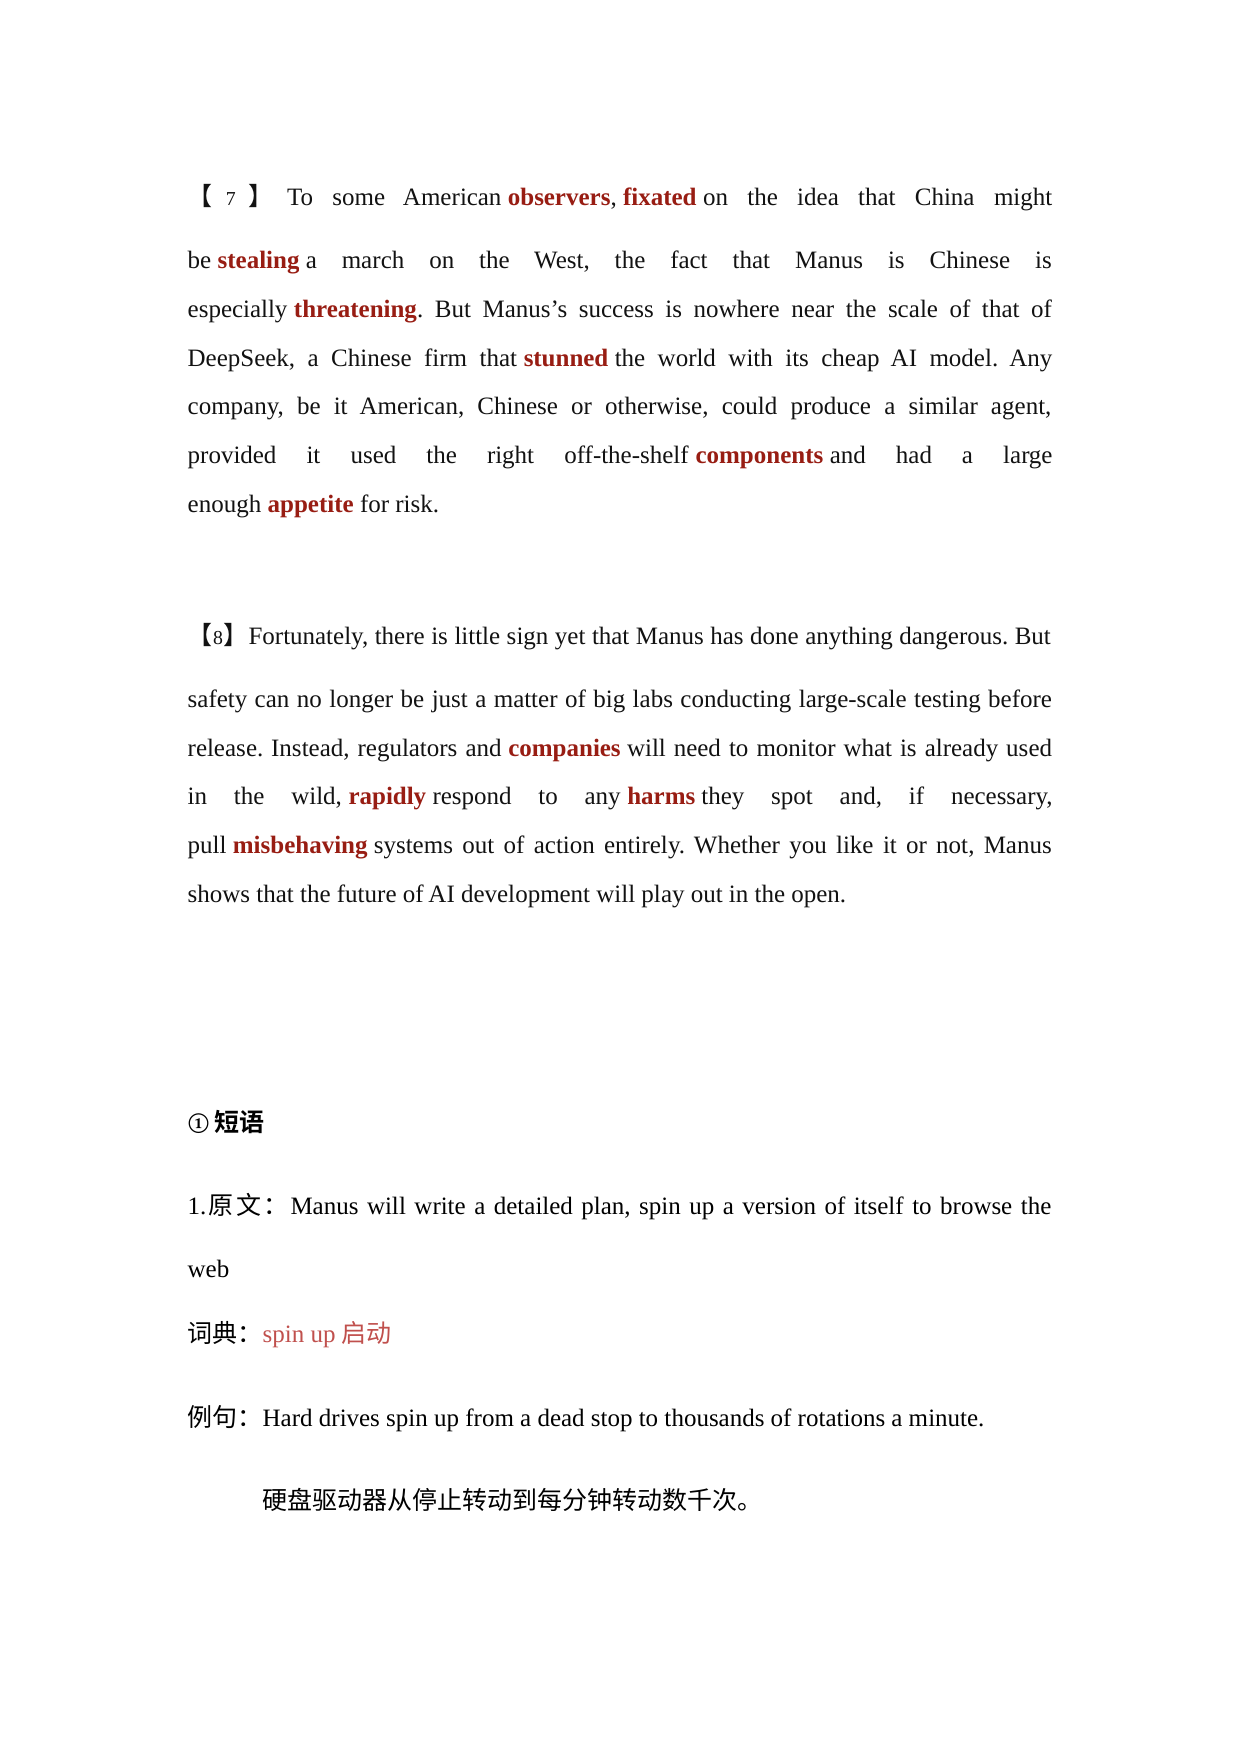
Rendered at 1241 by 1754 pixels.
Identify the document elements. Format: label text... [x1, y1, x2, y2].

text 1.原文：Manus will write a detailed plan, spin up a version of itself to browse the web [187, 1171, 1053, 1285]
text 硬盘驱动器从停止转动到每分钟转动数千次。 [187, 1466, 1053, 1531]
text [187, 162, 1053, 755]
text 词典：spin up 启动 [187, 1299, 1053, 1364]
text 例句：Hard drives spin up from a dead stop to thousands of rotations a minute. [187, 1383, 1053, 1448]
